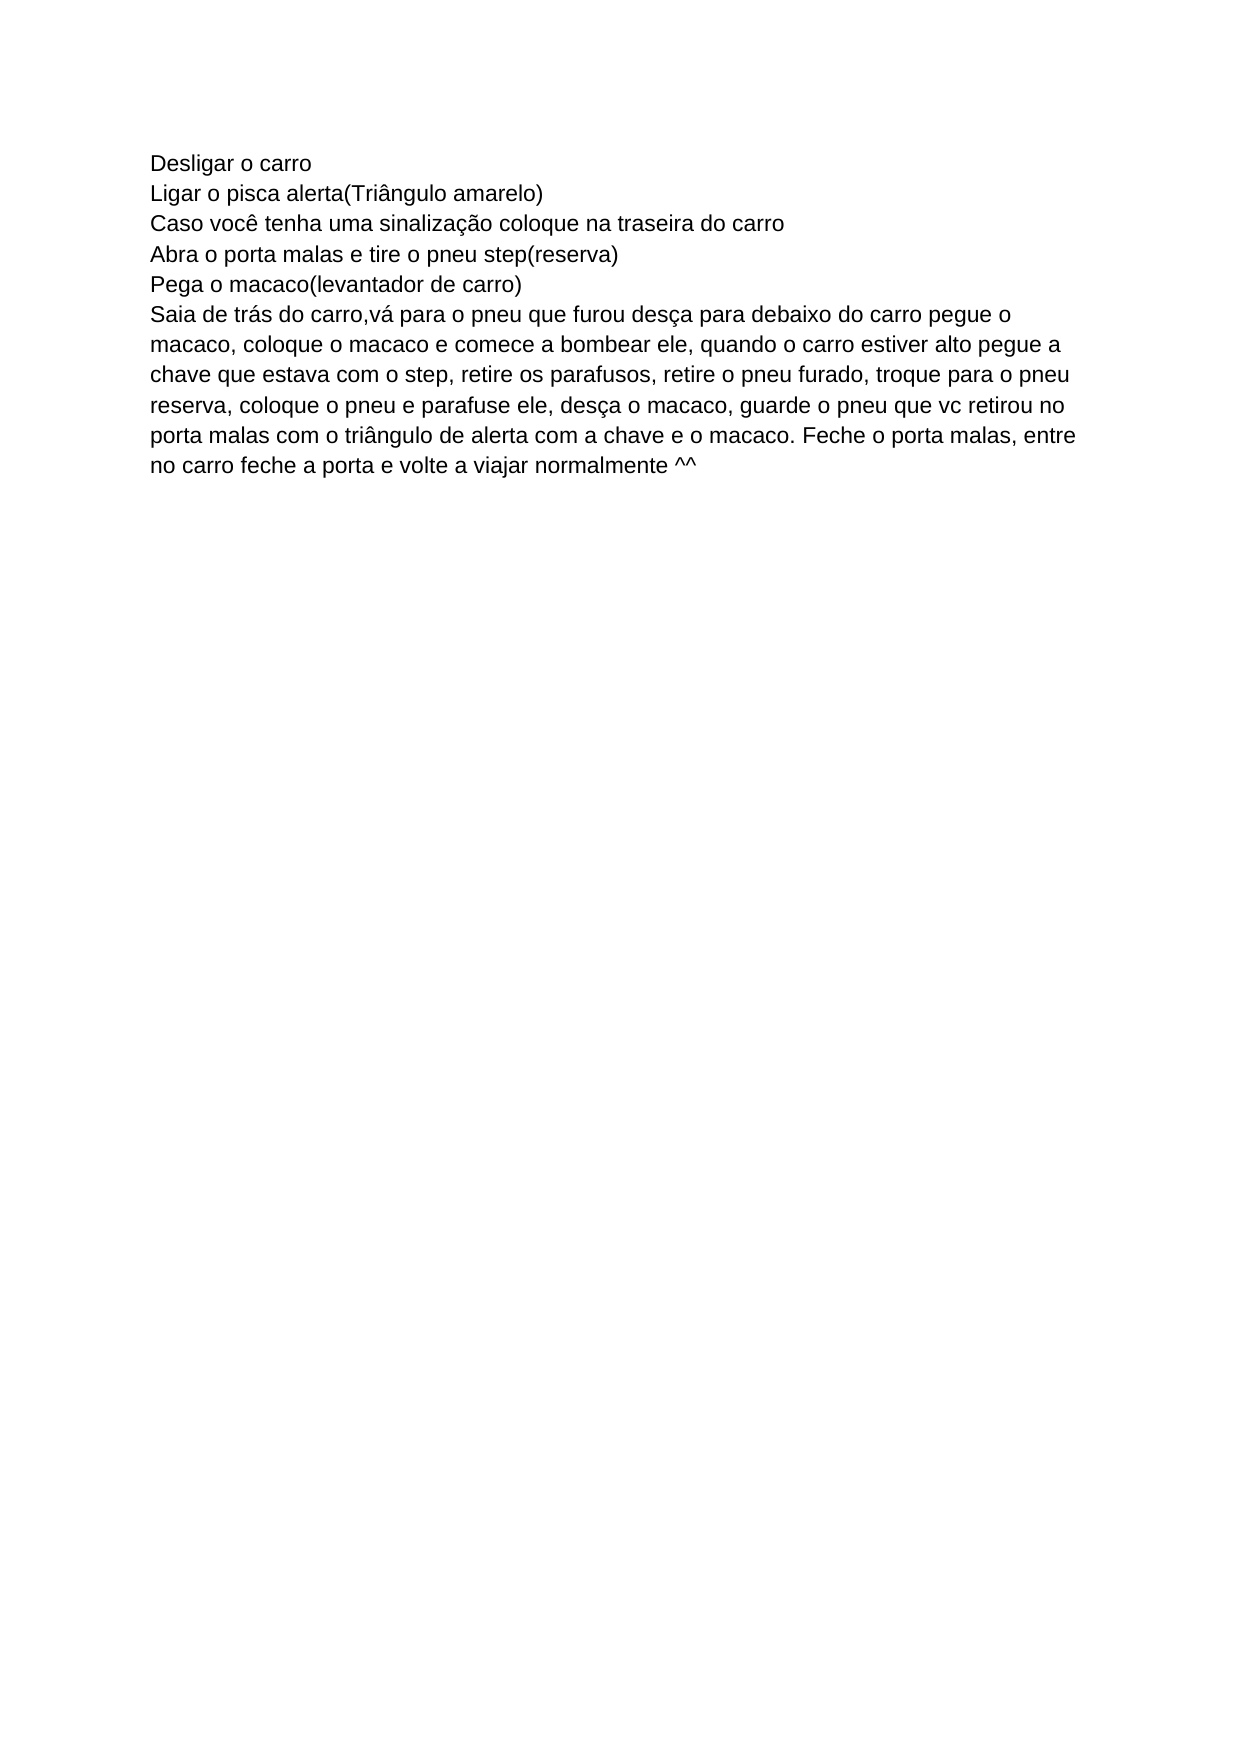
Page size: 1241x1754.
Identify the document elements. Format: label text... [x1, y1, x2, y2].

text Pega o macaco(levantador de carro) [150, 271, 1090, 297]
text Ligar o pisca alerta(Triângulo amarelo) [150, 180, 1090, 207]
text Caso você tenha uma sinalização coloque na traseira do carro [150, 210, 1090, 237]
text Abra o porta malas e tire o pneu step(reserva) [150, 241, 1090, 267]
text Desligar o carro [150, 150, 1090, 176]
text Saia de trás do carro,vá para o pneu que furou desça para debaixo do carro pegue o macaco, coloque o macaco e comece a bombear ele, quando o carro estiver alto pegue a chave que estava com o step, retire os parafusos, retire o pneu furado, troque para o pneu reserva, coloque o pneu e parafuse ele, desça o macaco, guarde o pneu que vc retirou no porta malas com o triângulo de alerta com a chave e o macaco. Feche o porta malas, entre no carro feche a porta e volte a viajar normalmente ^^ [150, 301, 1090, 478]
